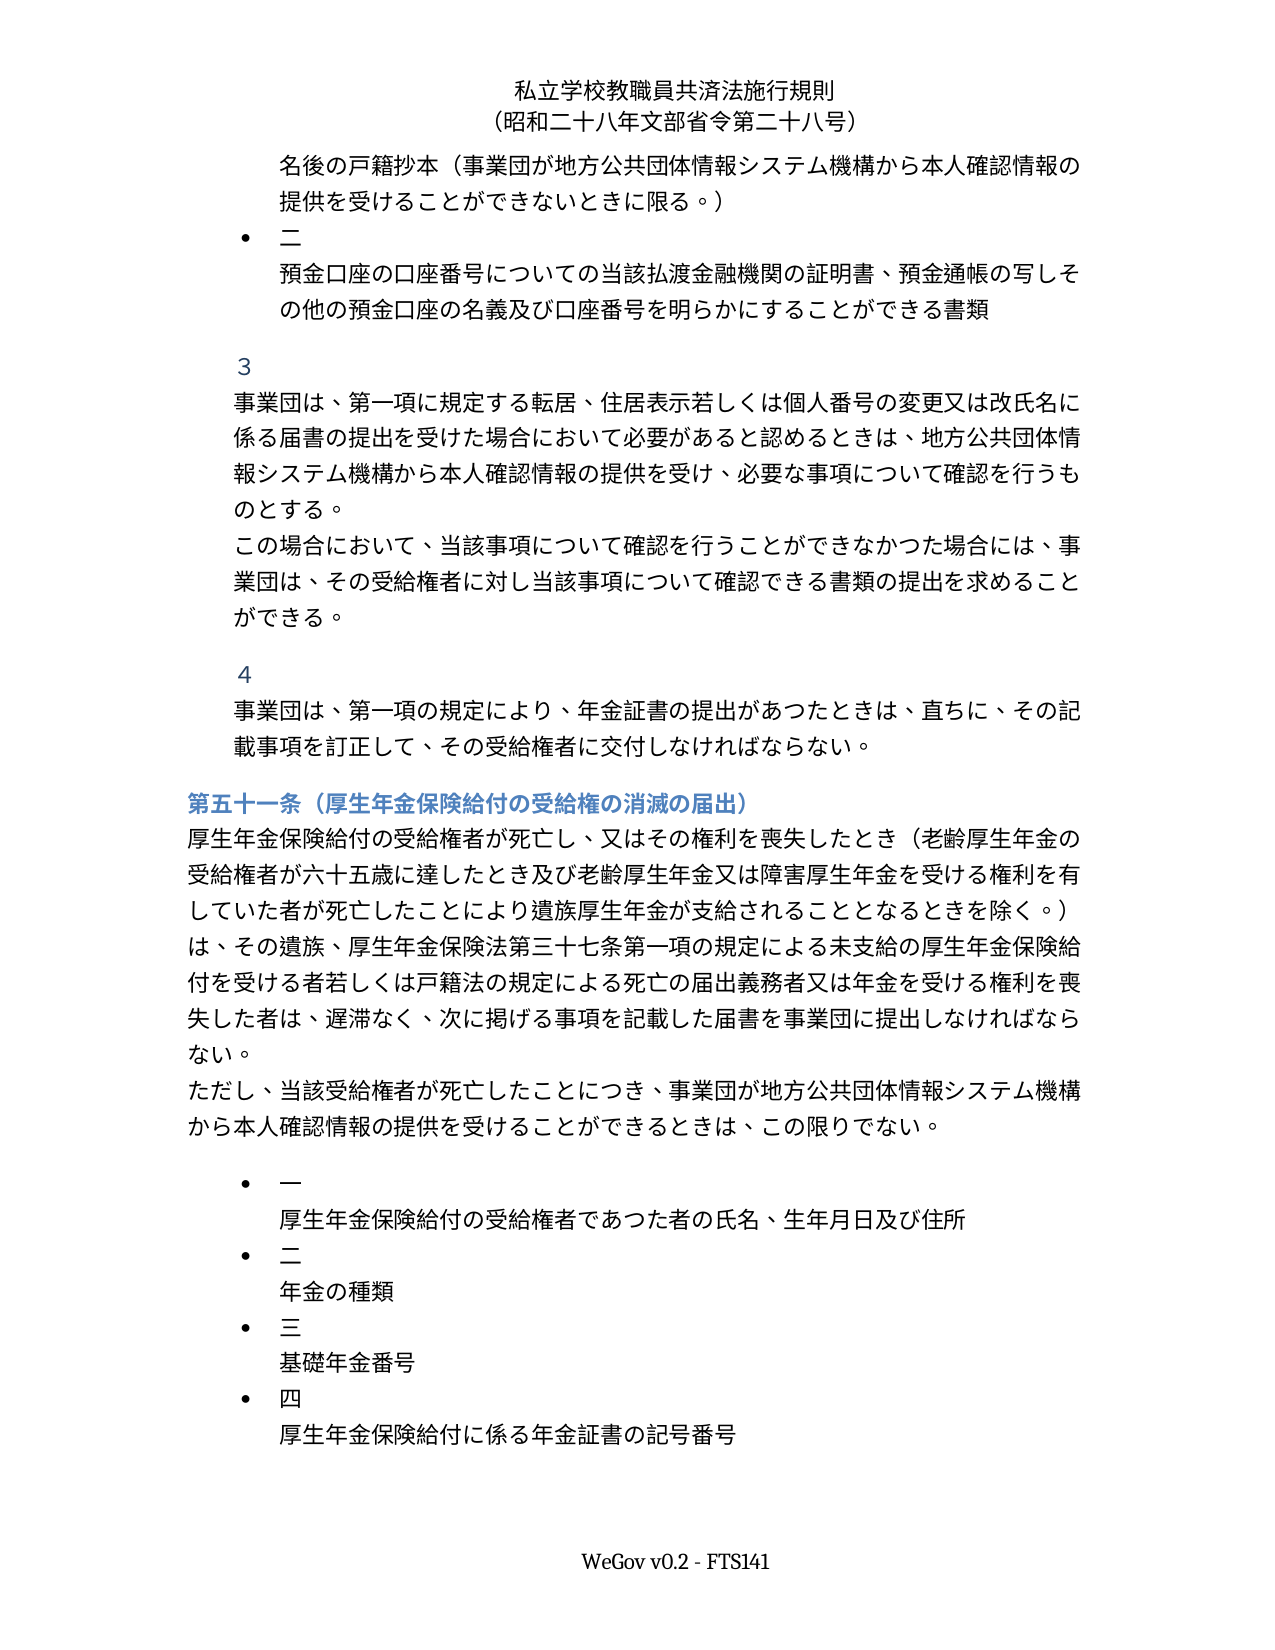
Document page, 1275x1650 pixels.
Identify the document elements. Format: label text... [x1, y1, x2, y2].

subtitle ４ [233, 659, 1087, 690]
list 三 基礎年金番号 [242, 1311, 1087, 1379]
list 二 預金口座の口座番号についての当該払渡金融機関の証明書、預金通帳の写しその他の預金口座の名義及び口座番号を明らかにすることができる書類 [242, 222, 1087, 325]
list 二 年金の種類 [242, 1239, 1087, 1307]
text 厚生年金保険給付の受給権者が死亡し、又はその権利を喪失したとき（老齢厚生年金の受給権者が六十五歳に達したとき及び老齢厚生年金又は障害厚生年金を受ける権利を有していた者が死亡したことにより遺族厚生年金が支給されることとなるときを除く。）は、その遺族、厚生年金保険法第三十七条第一項の規定による未支給の厚生年金保険給付を受ける者若しくは戸籍法の規定による死亡の届出義務者又は年金を受ける権利を喪失した者は、遅滞なく、次に掲げる事項を記載した届書を事業団に提出しなければならない。 ただし、当該受給権者が死亡したことにつき、事業団が地方公共団体情報システム機構から本人確認情報の提供を受けることができるときは、この限りでない。 [187, 823, 1087, 1142]
list 四 厚生年金保険給付に係る年金証書の記号番号 [242, 1383, 1087, 1451]
list 一 厚生年金保険給付の受給権者であつた者の氏名、生年月日及び住所 [242, 1168, 1087, 1235]
text 事業団は、第一項の規定により、年金証書の提出があつたときは、直ちに、その記載事項を訂正して、その受給権者に交付しなければならない。 [233, 695, 1087, 762]
subtitle ３ [233, 351, 1087, 382]
list 一 改氏名の場合は、年金証書及び市町村長の氏名の変更に関する証明書又は改氏名後の戸籍抄本（事業団が地方公共団体情報システム機構から本人確認情報の提供を受けることができないときに限る。） [242, 150, 1087, 217]
text 事業団は、第一項に規定する転居、住居表示若しくは個人番号の変更又は改氏名に係る届書の提出を受けた場合において必要があると認めるときは、地方公共団体情報システム機構から本人確認情報の提供を受け、必要な事項について確認を行うものとする。 この場合において、当該事項について確認を行うことができなかつた場合には、事業団は、その受給権者に対し当該事項について確認できる書類の提出を求めることができる。 [233, 386, 1087, 633]
subtitle 第五十一条（厚生年金保険給付の受給権の消滅の届出） [187, 787, 1087, 819]
